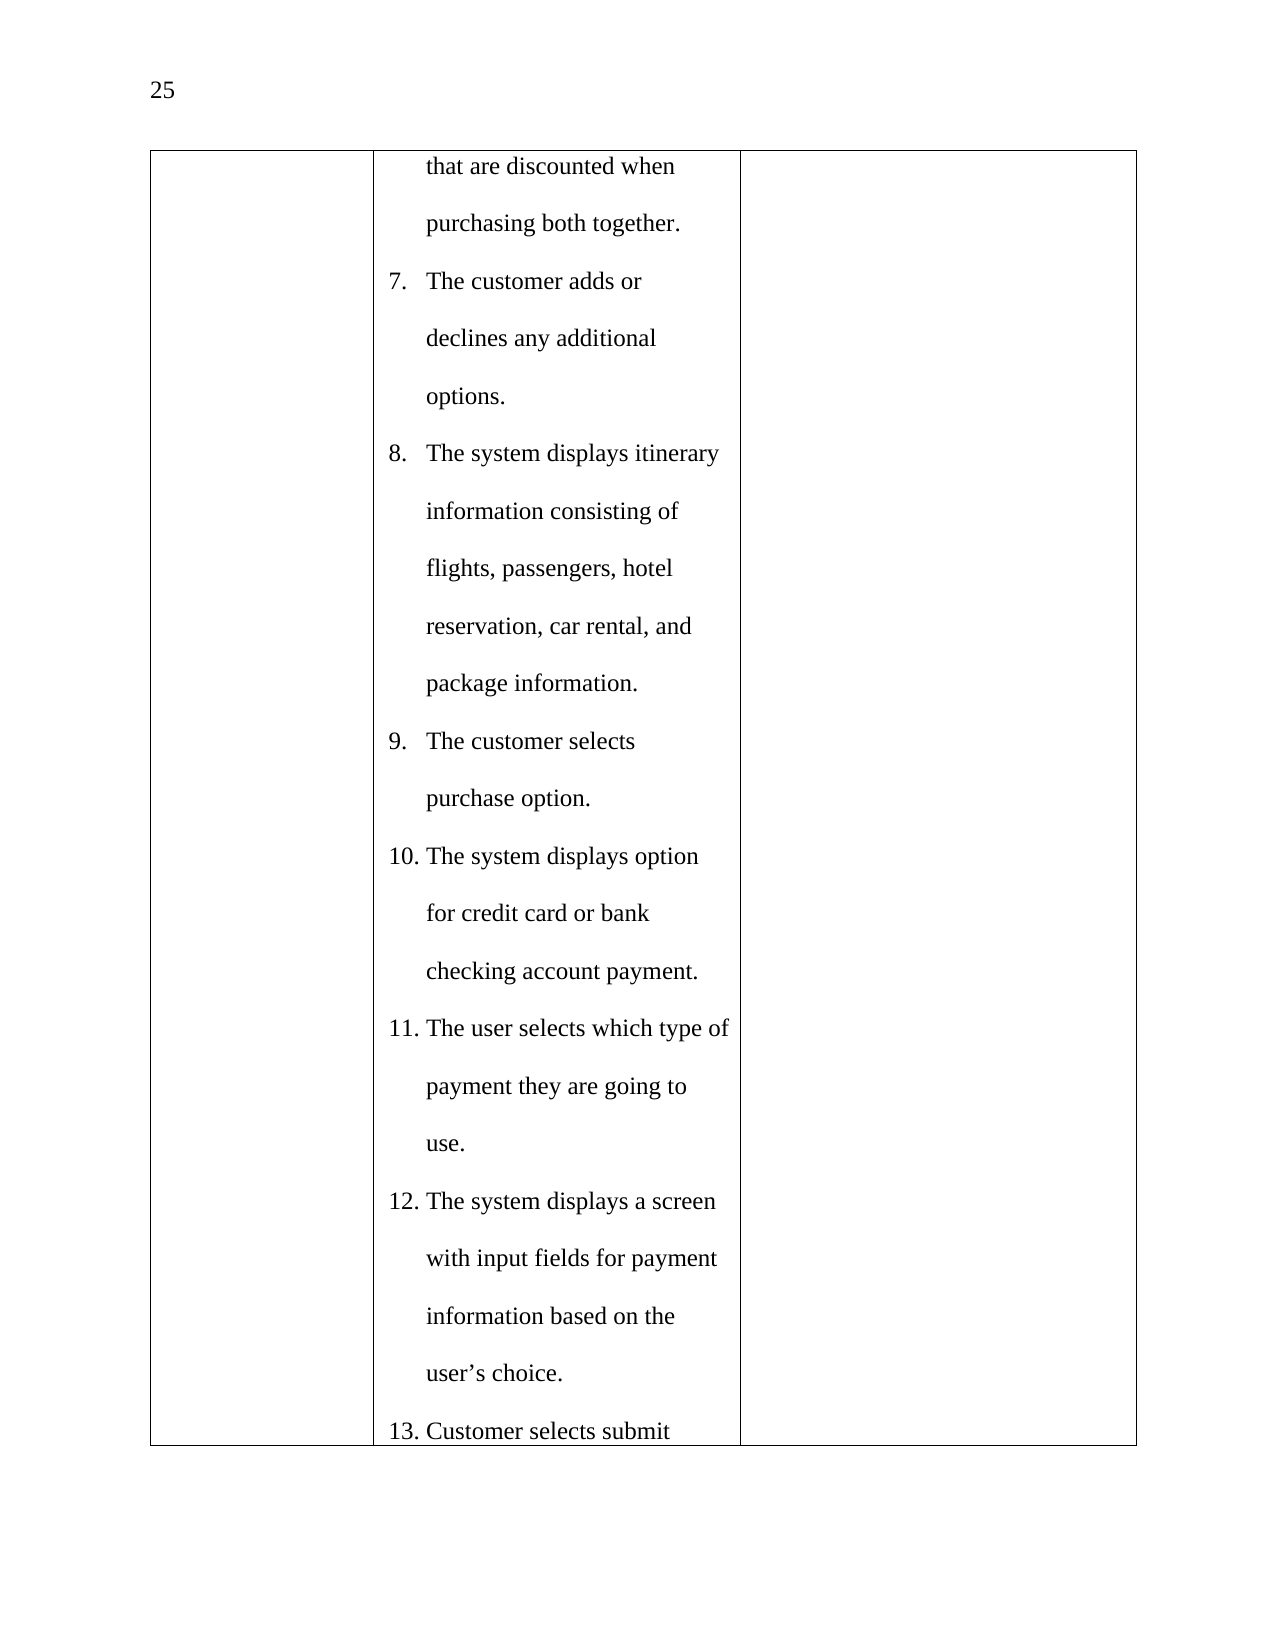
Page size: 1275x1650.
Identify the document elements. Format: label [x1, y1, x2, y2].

table_cell [741, 151, 1136, 1445]
table_cell [374, 151, 740, 1445]
